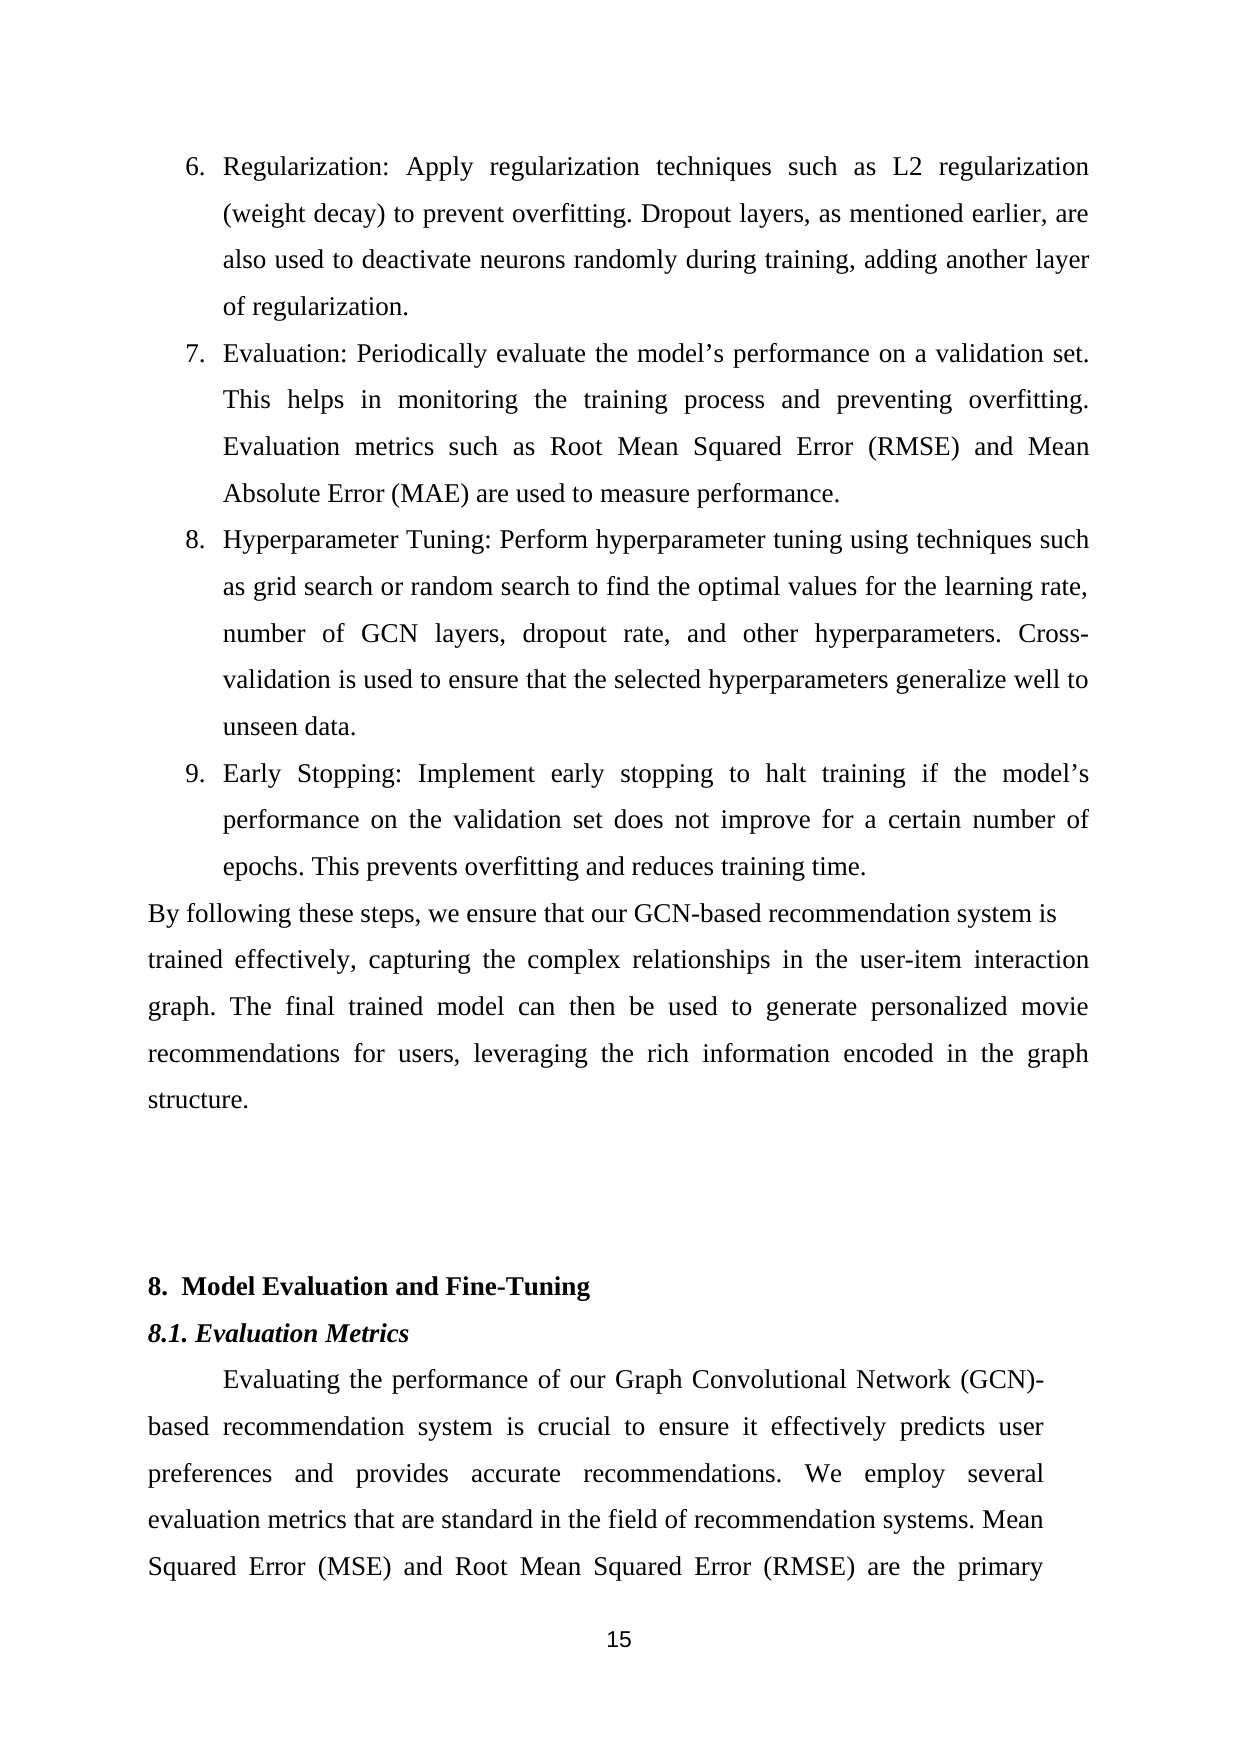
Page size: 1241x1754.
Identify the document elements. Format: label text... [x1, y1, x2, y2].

list Regularization: Apply regularization techniques such as L2 regularization (weight decay) to prevent overfitting. Dropout layers, as mentioned earlier, are also used to deactivate neurons randomly during training, adding another layer of regularization. [185, 150, 1090, 321]
list Hyperparameter Tuning: Perform hyperparameter tuning using techniques such as grid search or random search to find the optimal values for the learning rate, number of GCN layers, dropout rate, and other hyperparameters. Cross-validation is used to ensure that the selected hyperparameters generalize well to unseen data. [185, 523, 1090, 741]
text By following these steps, we ensure that our GCN-based recommendation system is [148, 897, 1090, 928]
list Evaluation: Periodically evaluate the model’s performance on a validation set. This helps in monitoring the training process and preventing overfitting. Evaluation metrics such as Root Mean Squared Error (RMSE) and Mean Absolute Error (MAE) are used to measure performance. [185, 337, 1090, 508]
subtitle 8. Model Evaluation and Fine-Tuning [148, 1270, 1090, 1301]
text trained effectively, capturing the complex relationships in the user-item interaction graph. The final trained model can then be used to generate personalized movie recommendations for users, leveraging the rich information encoded in the graph structure. [148, 943, 1090, 1114]
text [148, 1363, 1045, 1581]
subtitle 8.1. Evaluation Metrics [148, 1317, 1090, 1348]
list Early Stopping: Implement early stopping to halt training if the model’s performance on the validation set does not improve for a certain number of epochs. This prevents overfitting and reduces training time. [185, 757, 1090, 881]
